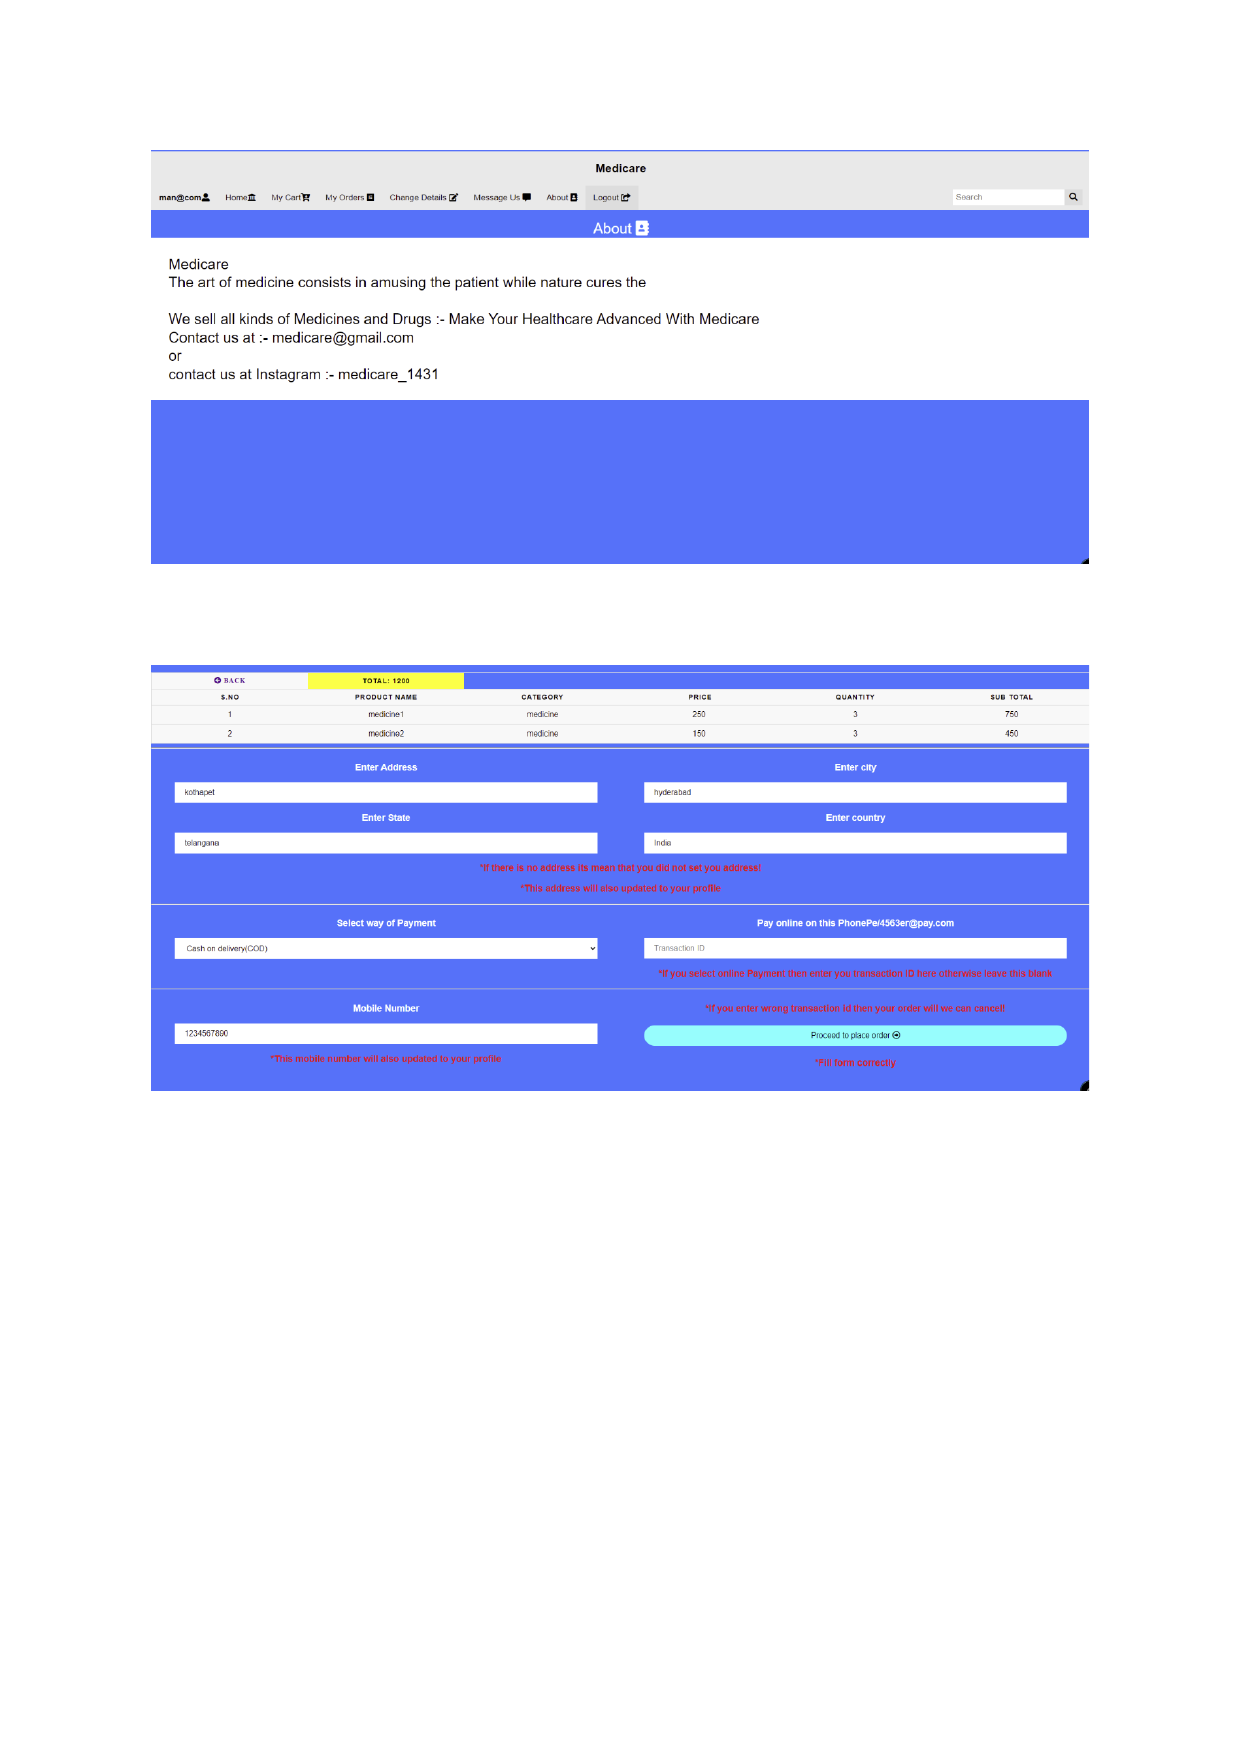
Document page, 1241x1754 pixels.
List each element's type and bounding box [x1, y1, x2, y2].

picture [151, 150, 1089, 564]
picture [151, 665, 1090, 1091]
